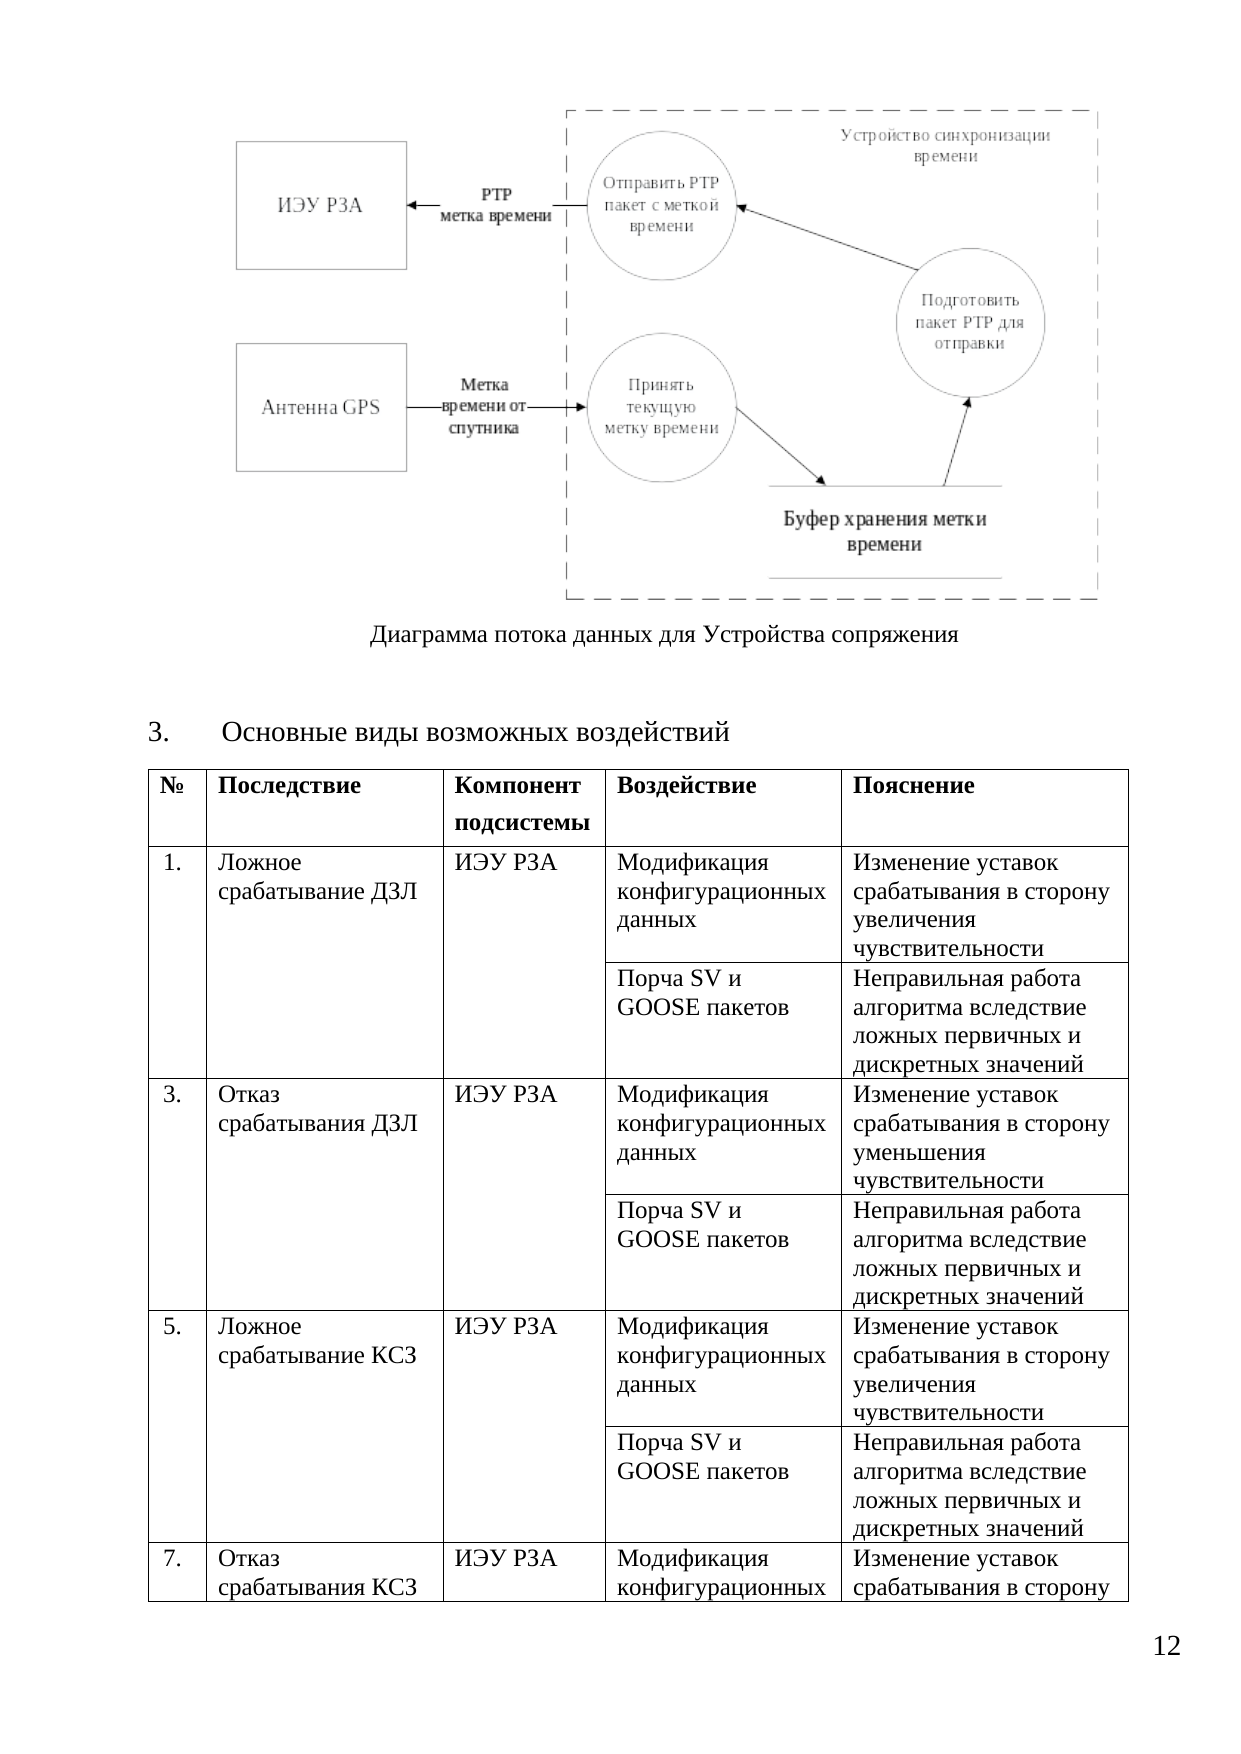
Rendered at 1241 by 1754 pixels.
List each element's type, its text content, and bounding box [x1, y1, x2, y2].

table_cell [606, 1543, 841, 1601]
table_cell Ложное срабатывание КСЗ [207, 1311, 443, 1542]
table_cell [149, 1311, 206, 1542]
table_cell Изменение уставок срабатывания в сторону уменьшения чувствительности [842, 1079, 1128, 1194]
table_cell Ложное срабатывание ДЗЛ [207, 847, 443, 1078]
table_cell ИЭУ РЗА [444, 1543, 605, 1601]
table_cell Отказ срабатывания ДЗЛ [207, 1079, 443, 1310]
table_header Пояснение [842, 770, 1128, 846]
text Диаграмма потока данных для Устройства сопряжения [148, 619, 1181, 648]
table_cell Порча SV и GOOSE пакетов [606, 963, 841, 1078]
table_header Воздействие [606, 770, 841, 846]
table_cell Порча SV и GOOSE пакетов [606, 1427, 841, 1542]
table_cell [149, 1543, 206, 1601]
table_header № [149, 770, 206, 846]
table_cell Неправильная работа алгоритма вследствие ложных первичных и дискретных значений [842, 963, 1128, 1078]
table_cell [149, 847, 206, 1078]
table_cell Модификация конфигурационных данных [606, 847, 841, 962]
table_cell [207, 1543, 443, 1601]
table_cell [842, 1427, 1128, 1542]
table_cell ИЭУ РЗА [444, 847, 605, 1078]
table_cell Изменение уставок срабатывания в сторону увеличения чувствительности [842, 847, 1128, 962]
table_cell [842, 1543, 1128, 1601]
table_cell ИЭУ РЗА [444, 1311, 605, 1542]
table_cell Модификация конфигурационных данных [606, 1079, 841, 1194]
table_cell Неправильная работа алгоритма вследствие ложных первичных и дискретных значений [842, 1195, 1128, 1310]
table_header Компонент подсистемы [444, 770, 605, 846]
table_cell Порча SV и GOOSE пакетов [606, 1195, 841, 1310]
table_cell ИЭУ РЗА [444, 1079, 605, 1310]
list Основные виды возможных воздействий [148, 714, 1181, 748]
table_cell Изменение уставок срабатывания в сторону увеличения чувствительности [842, 1311, 1128, 1426]
table_cell Модификация конфигурационных данных [606, 1311, 841, 1426]
table_header Последствие [207, 770, 443, 846]
table_cell [149, 1079, 206, 1310]
